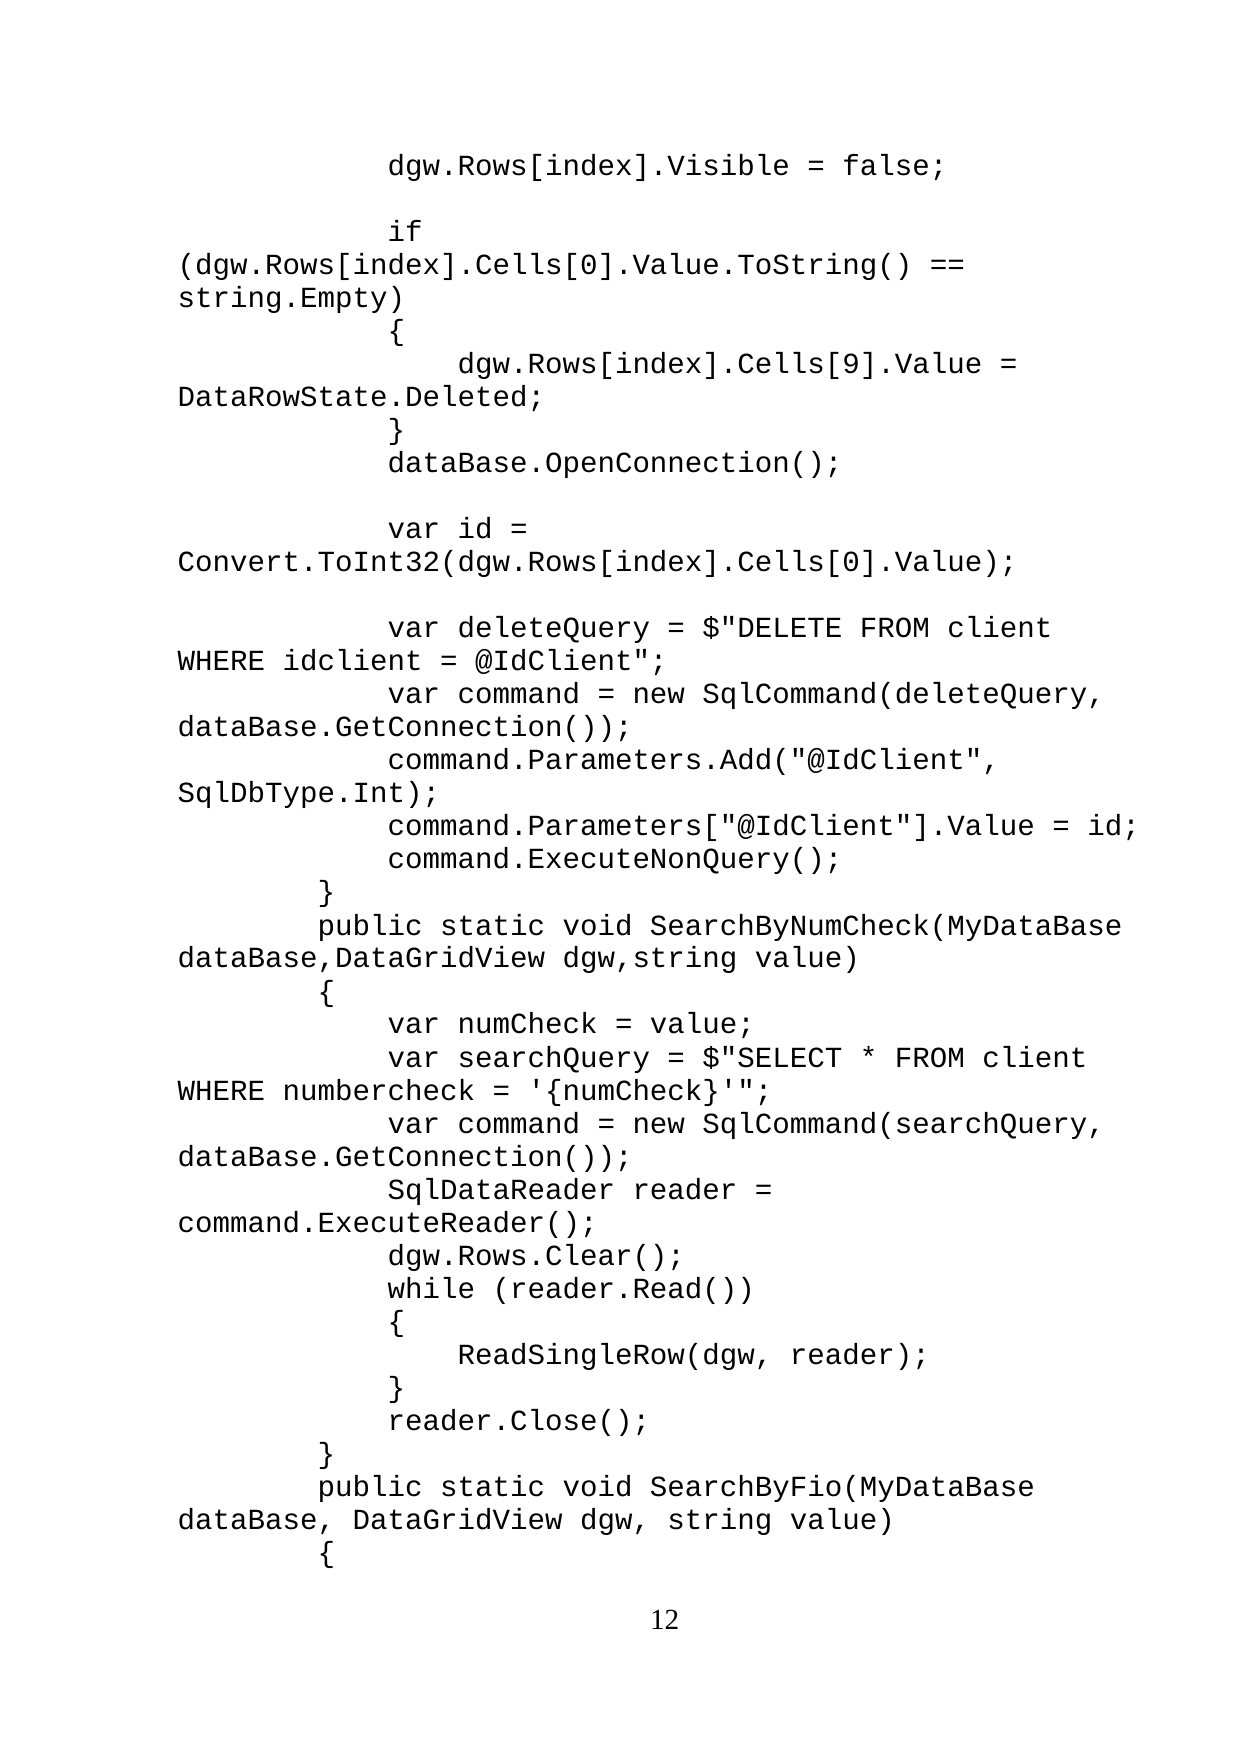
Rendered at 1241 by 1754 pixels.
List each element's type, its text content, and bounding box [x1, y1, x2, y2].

text var deleteQuery = $"DELETE FROM client WHERE idclient = @IdClient"; [177, 613, 1152, 679]
text command.Parameters.Add("@IdClient", SqlDbType.Int); [177, 746, 1152, 812]
text var command = new SqlCommand(searchQuery, dataBase.GetConnection()); [177, 1109, 1152, 1175]
text } [177, 415, 1152, 448]
text { [177, 1307, 1152, 1340]
text var id = Convert.ToInt32(dgw.Rows[index].Cells[0].Value); [177, 514, 1152, 580]
text { [177, 1538, 1152, 1571]
text ReadSingleRow(dgw, reader); [177, 1340, 1152, 1373]
text public static void SearchByFio(MyDataBase dataBase, DataGridView dgw, string value) [177, 1472, 1152, 1538]
text dataBase.OpenConnection(); [177, 448, 1152, 481]
text SqlDataReader reader = command.ExecuteReader(); [177, 1175, 1152, 1241]
text } [177, 1373, 1152, 1406]
text reader.Close(); [177, 1406, 1152, 1439]
text while (reader.Read()) [177, 1274, 1152, 1307]
text { [177, 316, 1152, 349]
text var numCheck = value; [177, 1010, 1152, 1043]
text { [177, 977, 1152, 1010]
text if (dgw.Rows[index].Cells[0].Value.ToString() == string.Empty) [177, 217, 1152, 316]
text } [177, 878, 1152, 911]
text var command = new SqlCommand(deleteQuery, dataBase.GetConnection()); [177, 679, 1152, 746]
text command.Parameters["@IdClient"].Value = id; [177, 812, 1152, 844]
text public static void SearchByNumCheck(MyDataBase dataBase,DataGridView dgw,string value) [177, 911, 1152, 977]
text dgw.Rows[index].Visible = false; [177, 151, 1152, 184]
text dgw.Rows[index].Cells[9].Value = DataRowState.Deleted; [177, 349, 1152, 415]
text dgw.Rows.Clear(); [177, 1241, 1152, 1274]
text } [177, 1439, 1152, 1472]
text var searchQuery = $"SELECT * FROM client WHERE numbercheck = '{numCheck}'"; [177, 1043, 1152, 1109]
text command.ExecuteNonQuery(); [177, 844, 1152, 878]
